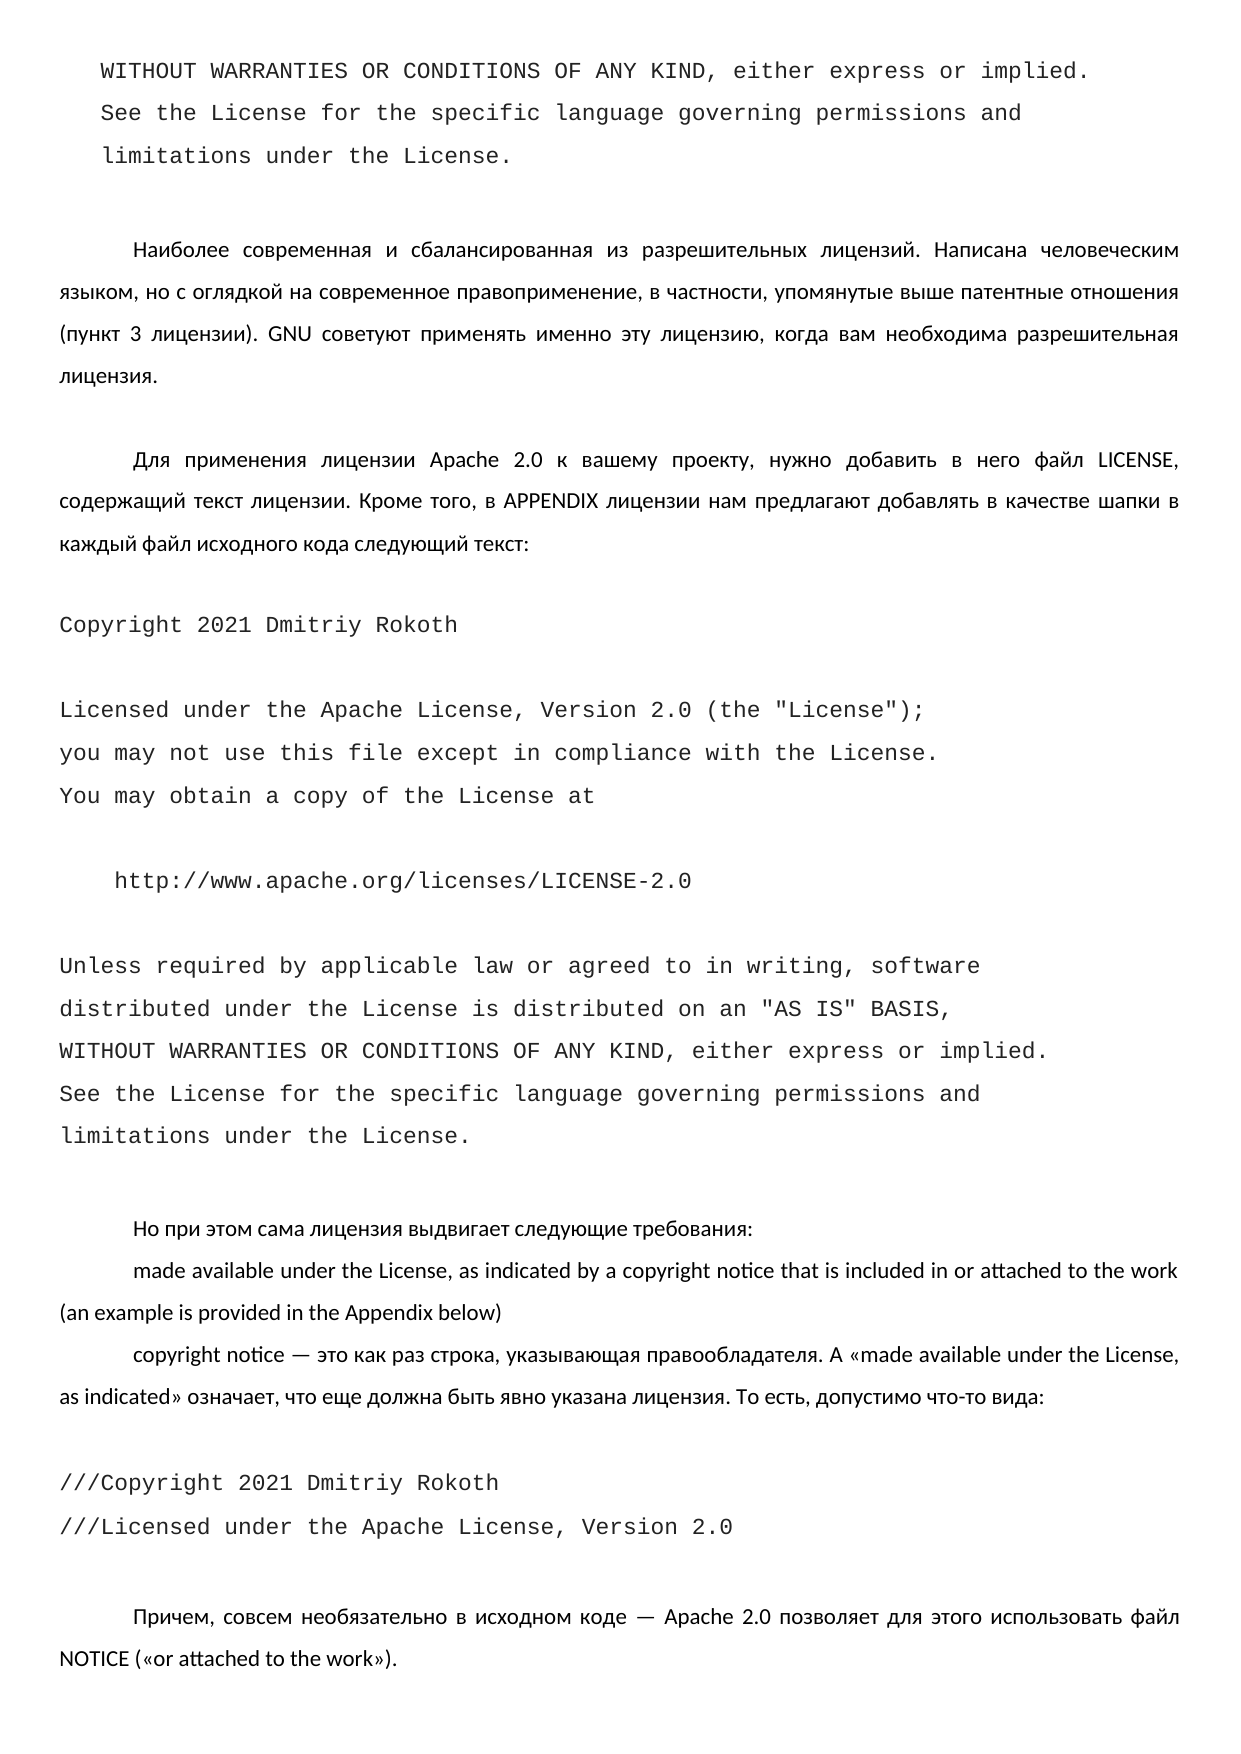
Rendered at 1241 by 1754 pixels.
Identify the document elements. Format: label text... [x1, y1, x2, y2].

text Для применения лицензии Apache 2.0 к вашему проекту, нужно добавить в него файл LICENSE, содержащий текст лицензии. Кроме того, в APPENDIX лицензии нам предлагают добавлять в качестве шапки в каждый файл исходного кода следующий текст: [59, 445, 1181, 557]
text ///Licensed under the Apache License, Version 2.0 [59, 1516, 1181, 1542]
text WITHOUT WARRANTIES OR CONDITIONS OF ANY KIND, either express or implied. [59, 59, 1181, 85]
text Copyright 2021 Dmitriy Rokoth [59, 614, 1181, 639]
text limitations under the License. [59, 144, 1181, 170]
text You may obtain a copy of the License at [59, 784, 1181, 810]
text See the License for the specific language governing permissions and [59, 102, 1181, 128]
text See the License for the specific language governing permissions and [59, 1082, 1181, 1108]
text made available under the License, as indicated by a copyright notice that is included in or attached to the work (an example is provided in the Appendix below) [59, 1256, 1181, 1326]
text Но при этом сама лицензия выдвигает следующие требования: [59, 1214, 1181, 1242]
text Причем, совсем необязательно в исходном коде — Apache 2.0 позволяет для этого использовать файл NOTICE («or attached to the work»). [59, 1602, 1181, 1672]
text http://www.apache.org/licenses/LICENSE-2.0 [59, 869, 1181, 895]
text copyright notice — это как раз строка, указывающая правообладателя. А «made available under the License, as indicated» означает, что еще должна быть явно указана лицензия. То есть, допустимо что-то вида: [59, 1340, 1181, 1410]
text you may not use this file except in compliance with the License. [59, 741, 1181, 767]
text limitations under the License. [59, 1125, 1181, 1151]
text Unless required by applicable law or agreed to in writing, software [59, 954, 1181, 980]
text Наиболее современная и сбалансированная из разрешительных лицензий. Написана человеческим языком, но с оглядкой на современное правоприменение, в частности, упомянутые выше патентные отношения (пункт 3 лицензии). GNU советуют применять именно эту лицензию, когда вам необходима разрешительная лицензия. [59, 235, 1181, 389]
text Licensed under the Apache License, Version 2.0 (the "License"); [59, 699, 1181, 725]
text ///Copyright 2021 Dmitriy Rokoth [59, 1471, 1181, 1497]
text WITHOUT WARRANTIES OR CONDITIONS OF ANY KIND, either express or implied. [59, 1040, 1181, 1066]
text distributed under the License is distributed on an "AS IS" BASIS, [59, 997, 1181, 1023]
